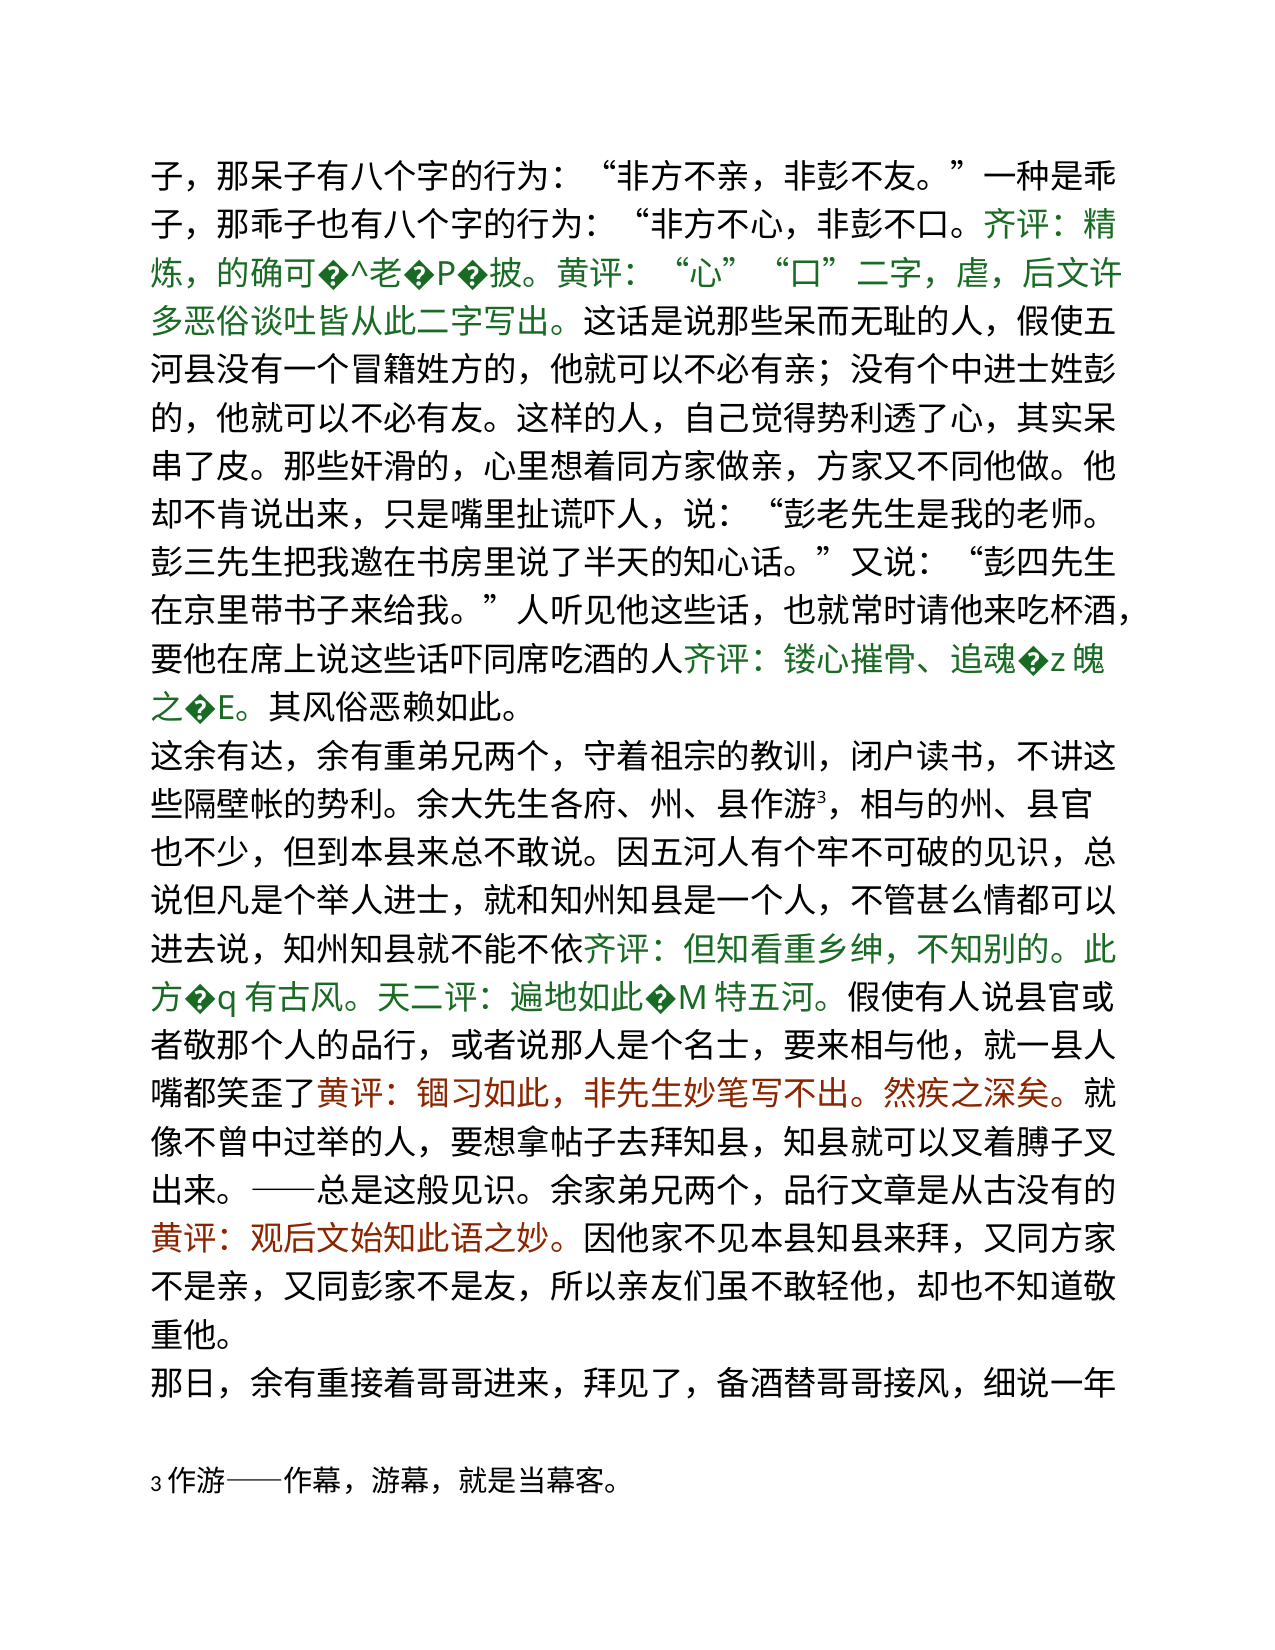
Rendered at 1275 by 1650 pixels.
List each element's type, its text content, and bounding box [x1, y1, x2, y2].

text 这余有达，余有重弟兄两个，守着祖宗的教训，闭户读书，不讲这些隔壁帐的势利。余大先生各府、州、县作游，相与的州、县官也不少，但到本县来总不敢说。因五河人有个牢不可破的见识，总说但凡是个举人进士，就和知州知县是一个人，不管甚么情都可以进去说，知州知县就不能不依齐评：但知看重乡绅，不知别的。此方�q有古风。天二评：遍地如此�M特五河。假使有人说县官或者敬那个人的品行，或者说那人是个名士，要来相与他，就一县人嘴都笑歪了黄评：锢习如此，非先生妙笔写不出。然疾之深矣。就像不曾中过举的人，要想拿帖子去拜知县，知县就可以叉着膊子叉出来。——总是这般见识。余家弟兄两个，品行文章是从古没有的黄评：观后文始知此语之妙。因他家不见本县知县来拜，又同方家不是亲，又同彭家不是友，所以亲友们虽不敢轻他，却也不知道敬重他。 [150, 468, 1125, 1058]
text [150, 150, 1125, 468]
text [150, 1058, 1125, 1422]
